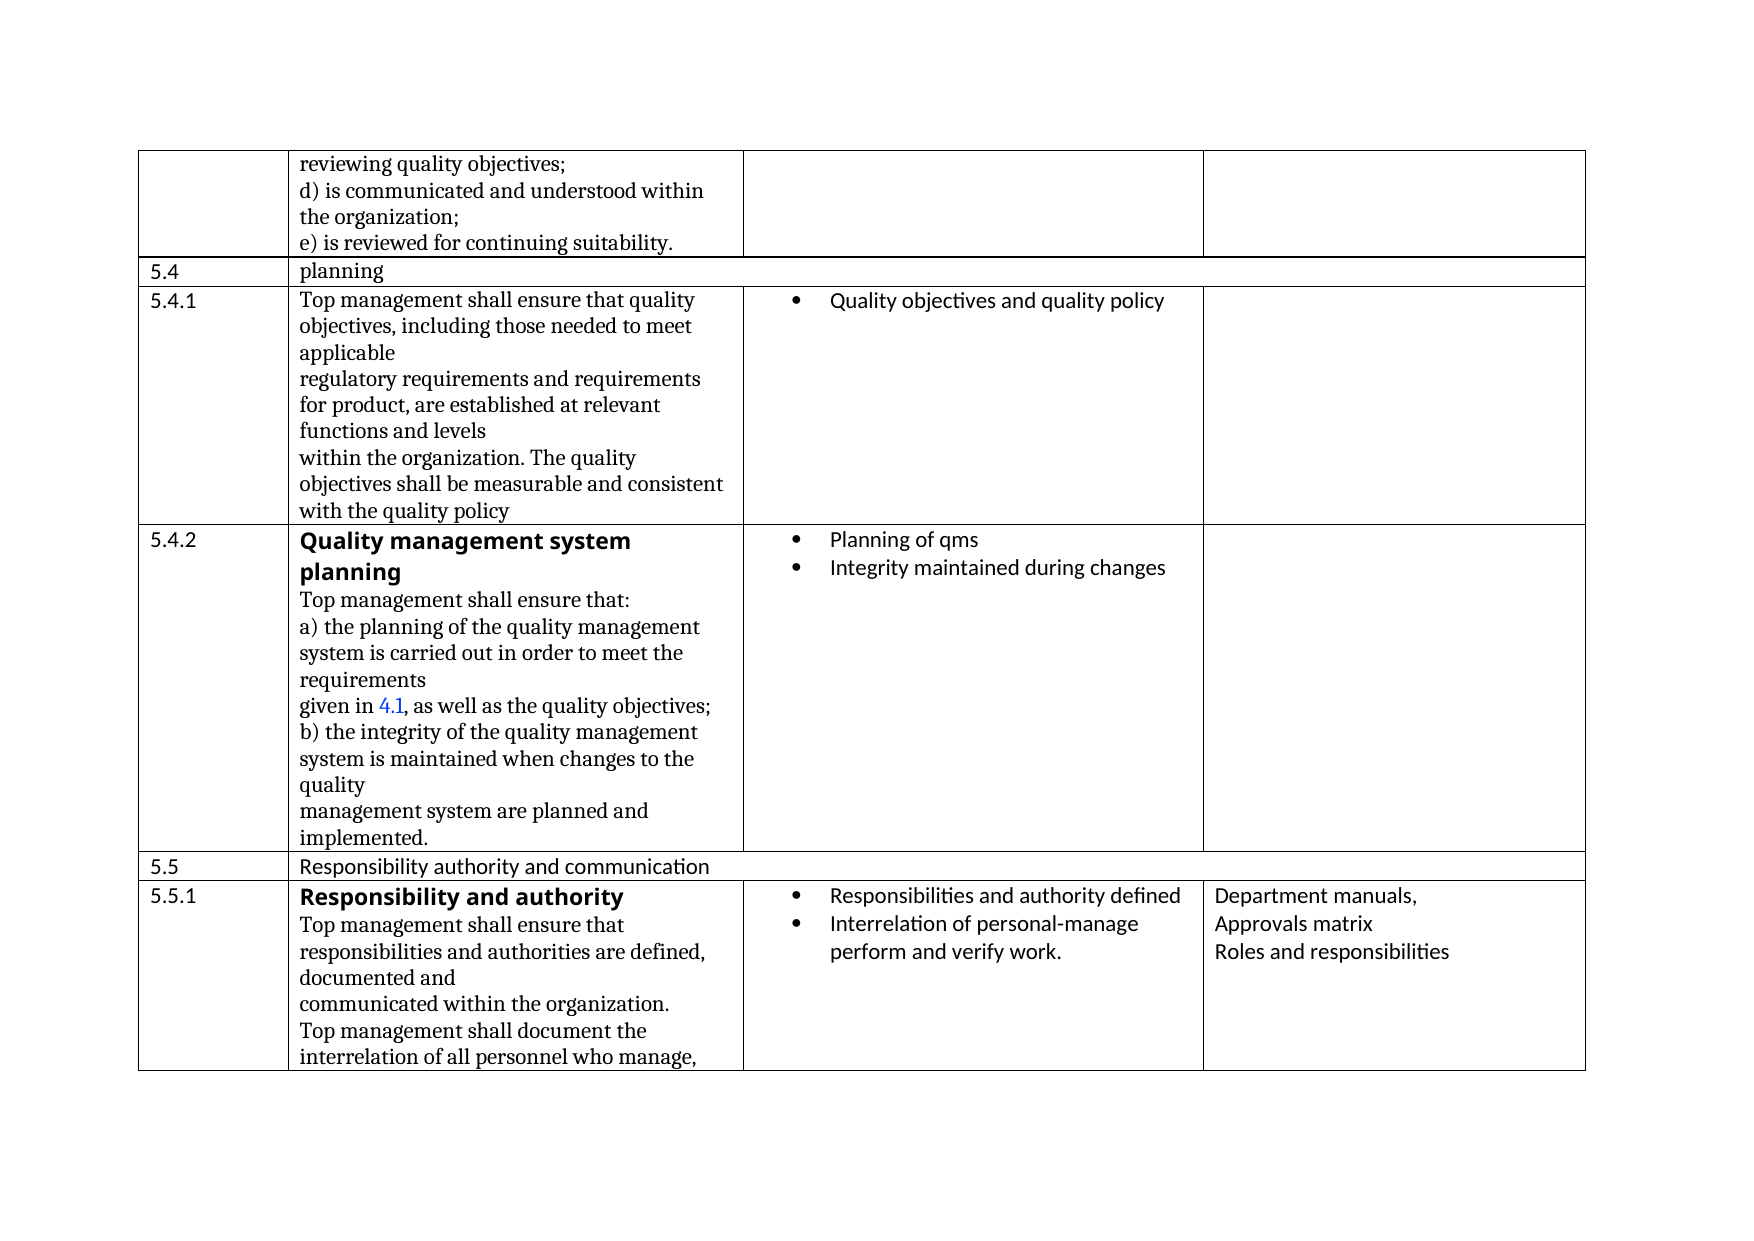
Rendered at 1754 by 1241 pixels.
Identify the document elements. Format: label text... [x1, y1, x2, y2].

table_cell Responsibility authority and communication [289, 852, 1585, 880]
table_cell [289, 881, 743, 1070]
table_cell Quality objectives and quality policy [744, 287, 1203, 524]
table_cell Planning of qms Integrity maintained during changes [744, 525, 1203, 851]
table_cell 5.4.1 [139, 287, 288, 524]
table_cell [139, 151, 288, 256]
table_cell [1204, 525, 1585, 851]
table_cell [1204, 881, 1585, 1070]
table_cell Quality management system planning Top management shall ensure that: a) the planning of the quality management system is carried out in order to meet the requirements given in 4.1, as well as the quality objectives; b) the integrity of the quality management system is maintained when changes to the quality management system are planned and implemented. [289, 525, 743, 851]
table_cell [744, 151, 1203, 256]
table_cell planning [289, 258, 1585, 286]
table_cell [1204, 287, 1585, 524]
table_cell 5.4 [139, 258, 288, 286]
table_cell 5.5.1 [139, 881, 288, 1070]
table_cell 5.4.2 [139, 525, 288, 851]
table_cell 5.5 [139, 852, 288, 880]
table_cell Top management shall ensure that quality objectives, including those needed to meet applicable regulatory requirements and requirements for product, are established at relevant functions and levels within the organization. The quality objectives shall be measurable and consistent with the quality policy [289, 287, 743, 524]
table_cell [744, 881, 1203, 1070]
table_cell [1204, 151, 1585, 256]
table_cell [289, 151, 743, 256]
